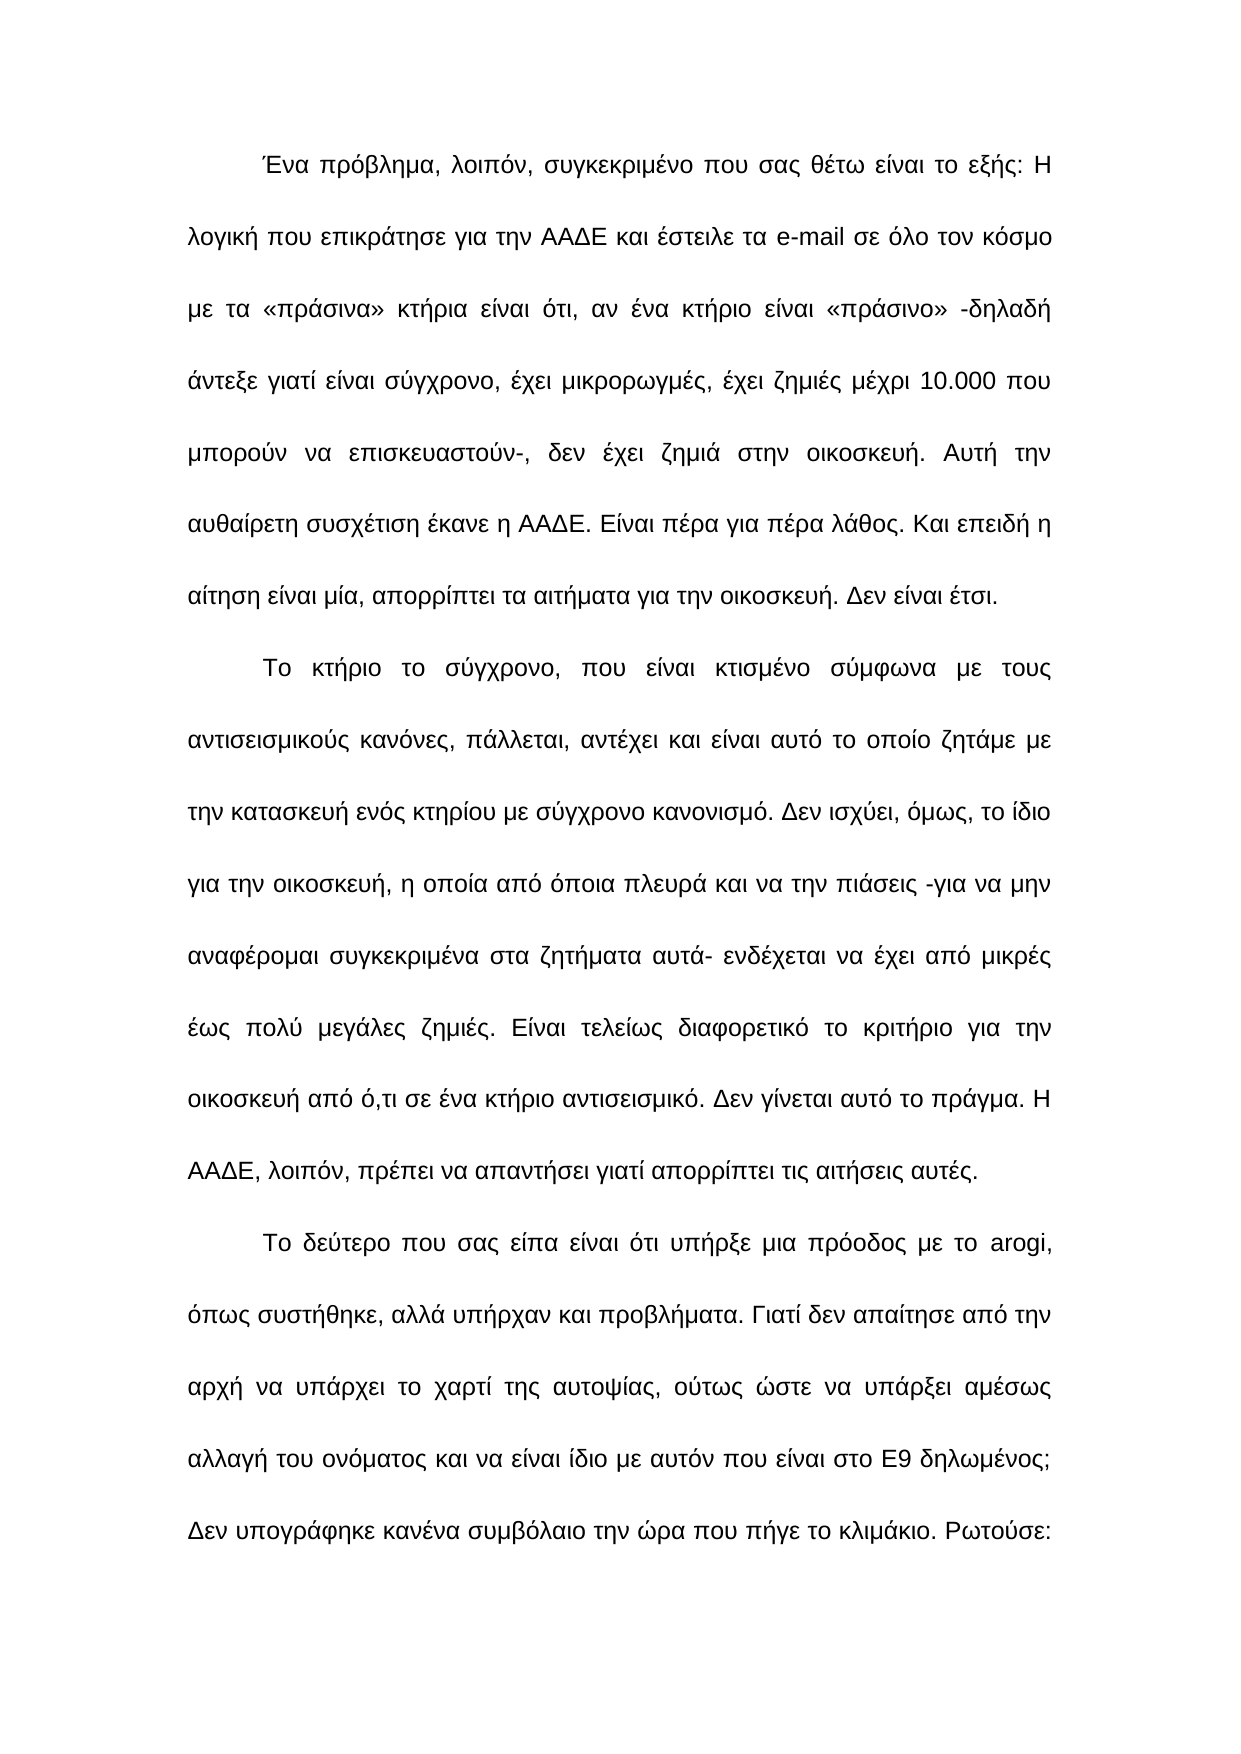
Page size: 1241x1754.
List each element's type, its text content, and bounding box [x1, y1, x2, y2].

text Το κτήριο το σύγχρονο, που είναι κτισμένο σύμφωνα με τους αντισεισμικούς κανόνες, πάλλεται, αντέχει και είναι αυτό το οποίο ζητάμε με την κατασκευή ενός κτηρίου με σύγχρονο κανονισμό. Δεν ισχύει, όμως, το ίδιο για την οικοσκευή, η οποία από όποια πλευρά και να την πιάσεις -για να μην αναφέρομαι συγκεκριμένα στα ζητήματα αυτά- ενδέχεται να έχει από μικρές έως πολύ μεγάλες ζημιές. Είναι τελείως διαφορετικό το κριτήριο για την οικοσκευή από ό,τι σε ένα κτήριο αντισεισμικό. Δεν γίνεται αυτό το πράγμα. Η ΑΑΔΕ, λοιπόν, πρέπει να απαντήσει γιατί απορρίπτει τις αιτήσεις αυτές. [187, 653, 1053, 1185]
text Ένα πρόβλημα, λοιπόν, συγκεκριμένο που σας θέτω είναι το εξής: Η λογική που επικράτησε για την ΑΑΔΕ και έστειλε τα e-mail σε όλο τον κόσμο με τα «πράσινα» κτήρια είναι ότι, αν ένα κτήριο είναι «πράσινο» -δηλαδή άντεξε γιατί είναι σύγχρονο, έχει μικρορωγμές, έχει ζημιές μέχρι 10.000 που μπορούν να επισκευαστούν-, δεν έχει ζημιά στην οικοσκευή. Αυτή την αυθαίρετη συσχέτιση έκανε η ΑΑΔΕ. Είναι πέρα για πέρα λάθος. Και επειδή η αίτηση είναι μία, απορρίπτει τα αιτήματα για την οικοσκευή. Δεν είναι έτσι. [187, 150, 1053, 610]
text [187, 1228, 1053, 1544]
